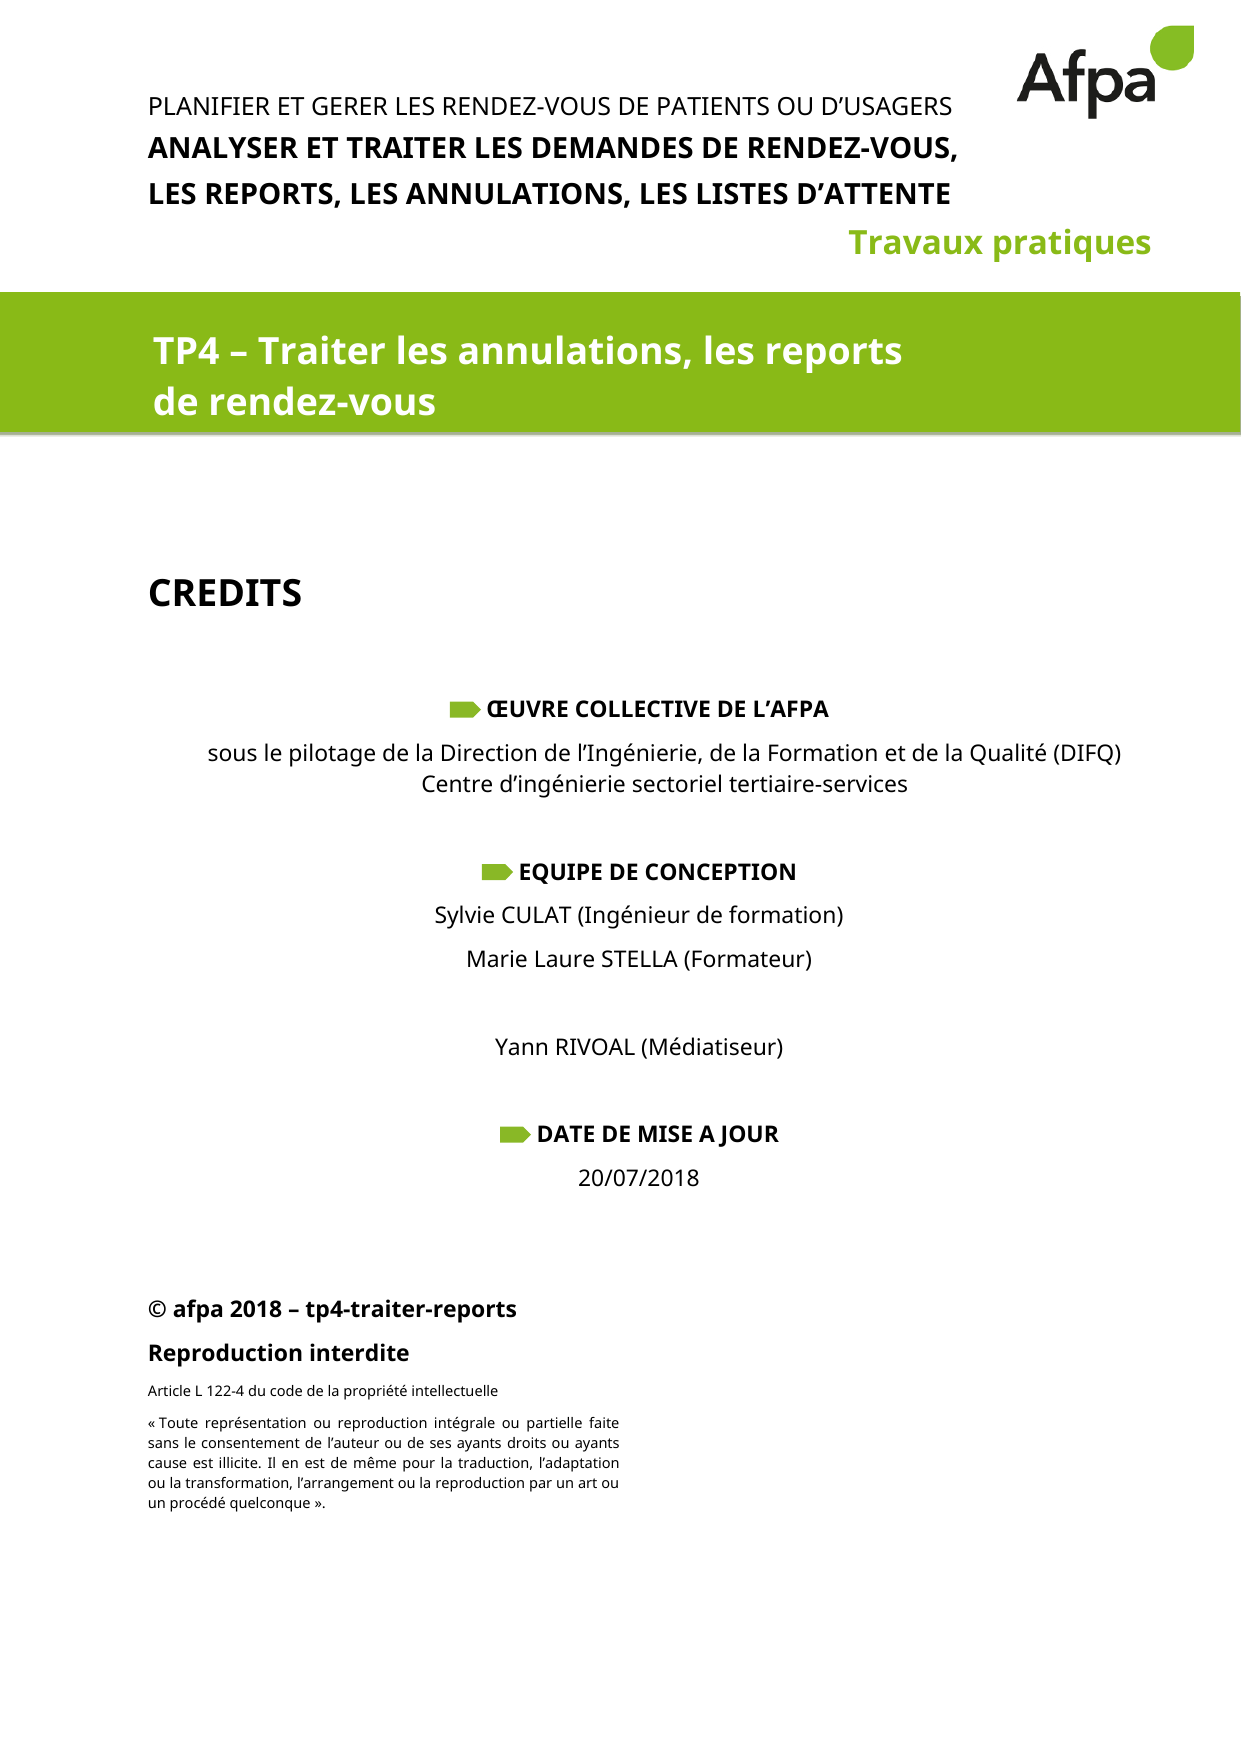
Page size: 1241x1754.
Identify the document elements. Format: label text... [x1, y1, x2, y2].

text Marie Laure STELLA (Formateur) [185, 943, 1093, 974]
text Sylvie CULAT (Ingénieur de formation) [185, 899, 1093, 930]
list DATE DE MISE A JOUR [185, 1118, 1093, 1149]
list EQUIPE DE CONCEPTION [185, 855, 1093, 887]
picture [1016, 25, 1194, 119]
text Reproduction interdite [148, 1337, 1093, 1368]
list ŒUVRE COLLECTIVE DE L’AFPA [185, 693, 1093, 724]
text © afpa 2018 – tp4-traiter-reports [148, 1293, 1093, 1324]
text CREDITS [148, 566, 1093, 617]
text Yann RIVOAL (Médiatiseur) [185, 1030, 1093, 1062]
text « Toute représentation ou reproduction intégrale ou partielle faite sans le consentement de l’auteur ou de ses ayants droits ou ayants cause est illicite. Il en est de même pour la traduction, l’adaptation ou la transformation, l’arrangement ou la reproduction par un art ou un procédé quelconque ». [148, 1413, 620, 1512]
text sous le pilotage de la Direction de l’Ingénierie, de la Formation et de la Qualité (DIFQ) Centre d’ingénierie sectoriel tertiaire-services [207, 737, 1122, 799]
text 20/07/2018 [185, 1162, 1093, 1193]
text Article L 122-4 du code de la propriété intellectuelle [148, 1380, 620, 1400]
